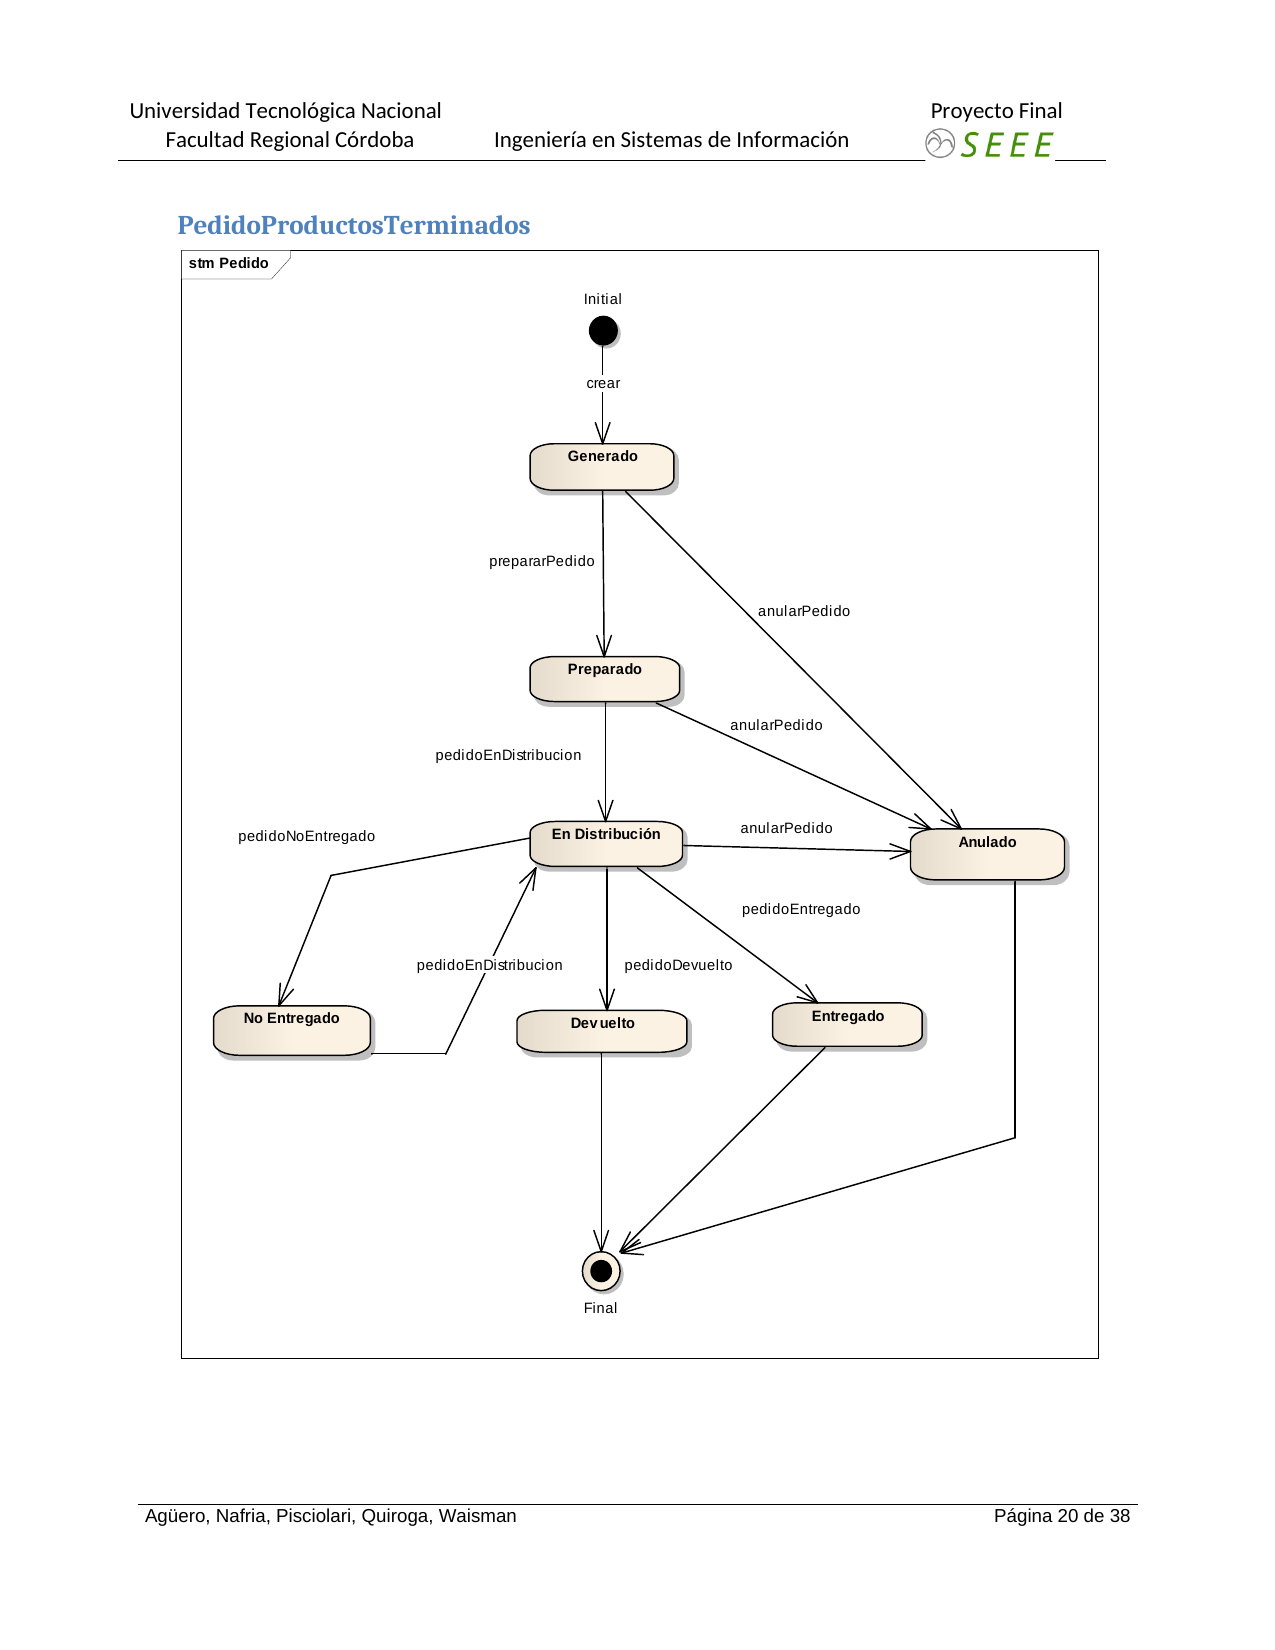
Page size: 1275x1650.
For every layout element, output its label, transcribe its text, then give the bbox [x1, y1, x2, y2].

subtitle PedidoProductosTerminados [177, 210, 1098, 241]
picture [925, 125, 1056, 161]
